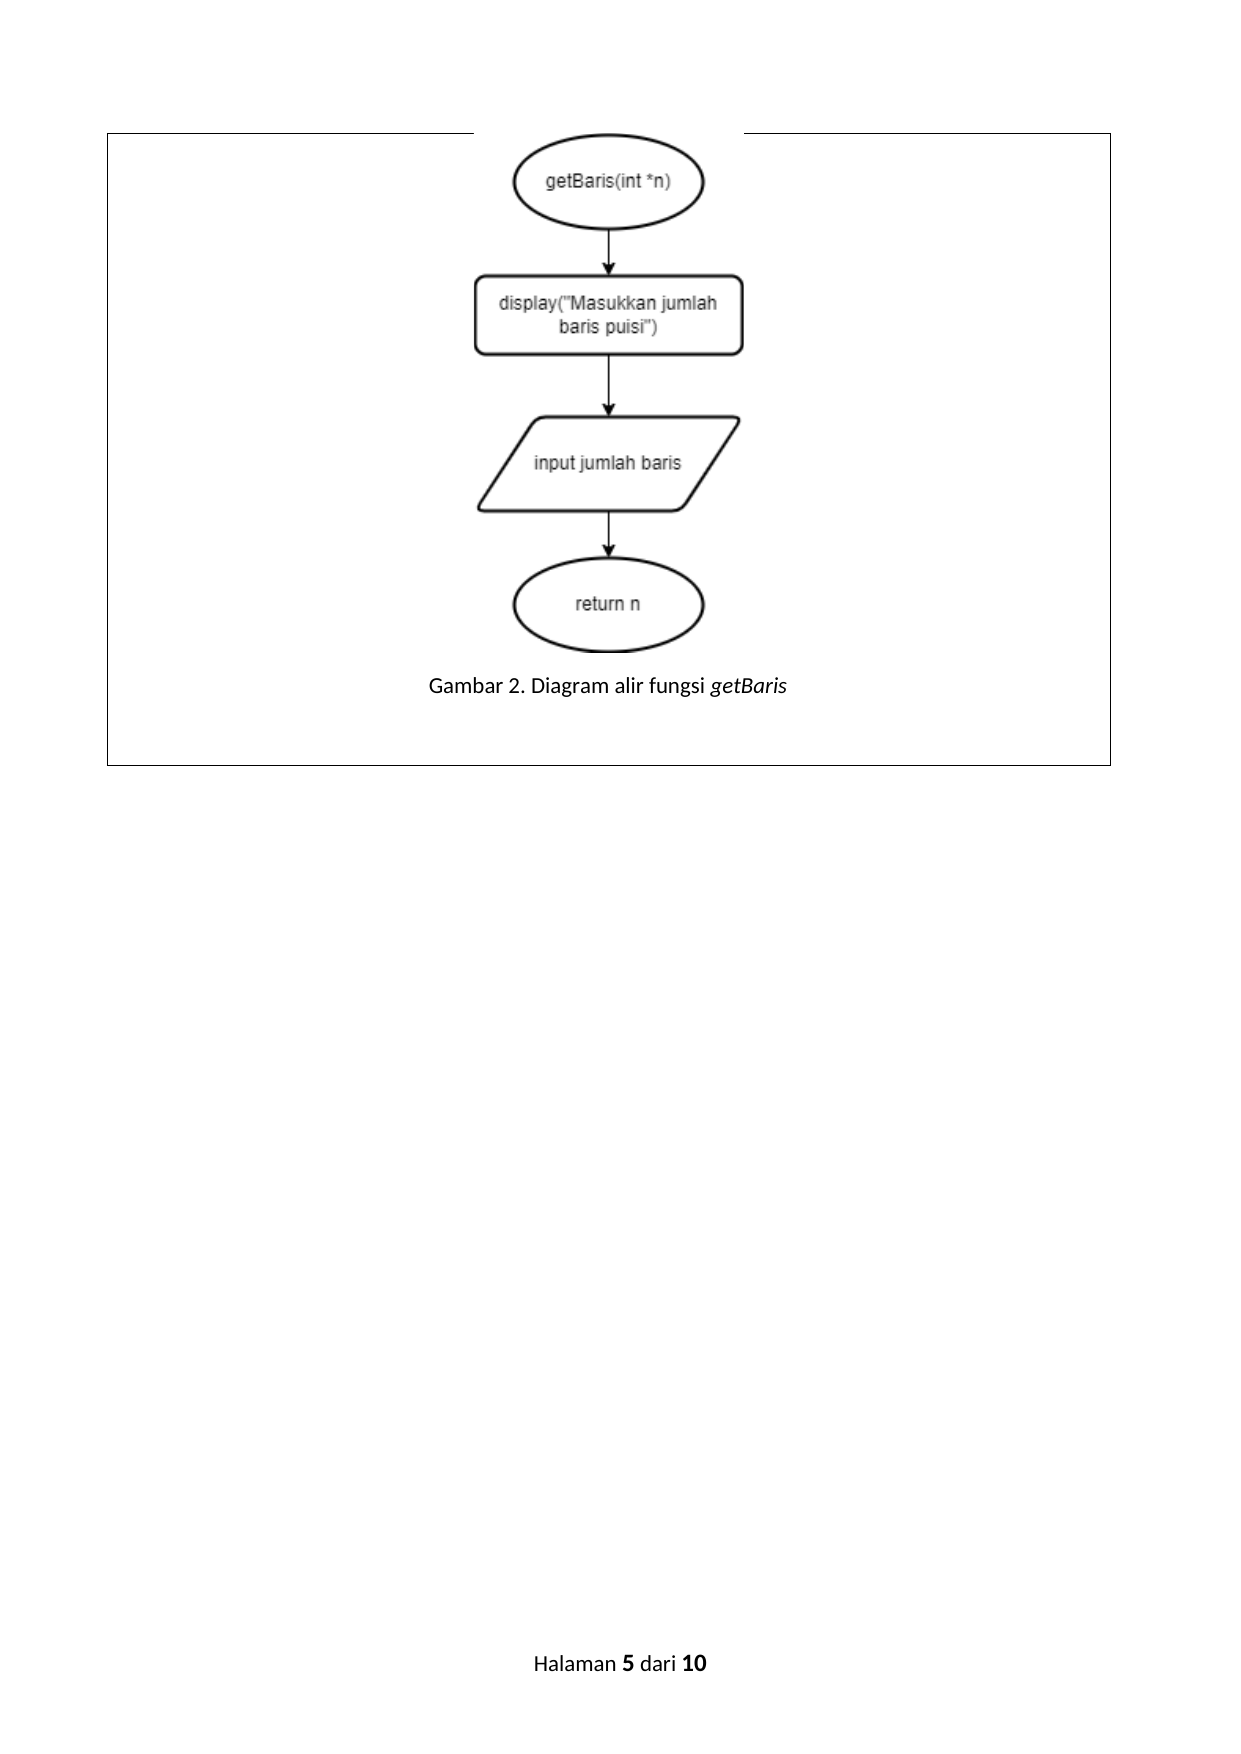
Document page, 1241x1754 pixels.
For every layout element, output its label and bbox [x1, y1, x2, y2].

table_cell [108, 134, 1110, 765]
picture [473, 133, 744, 653]
